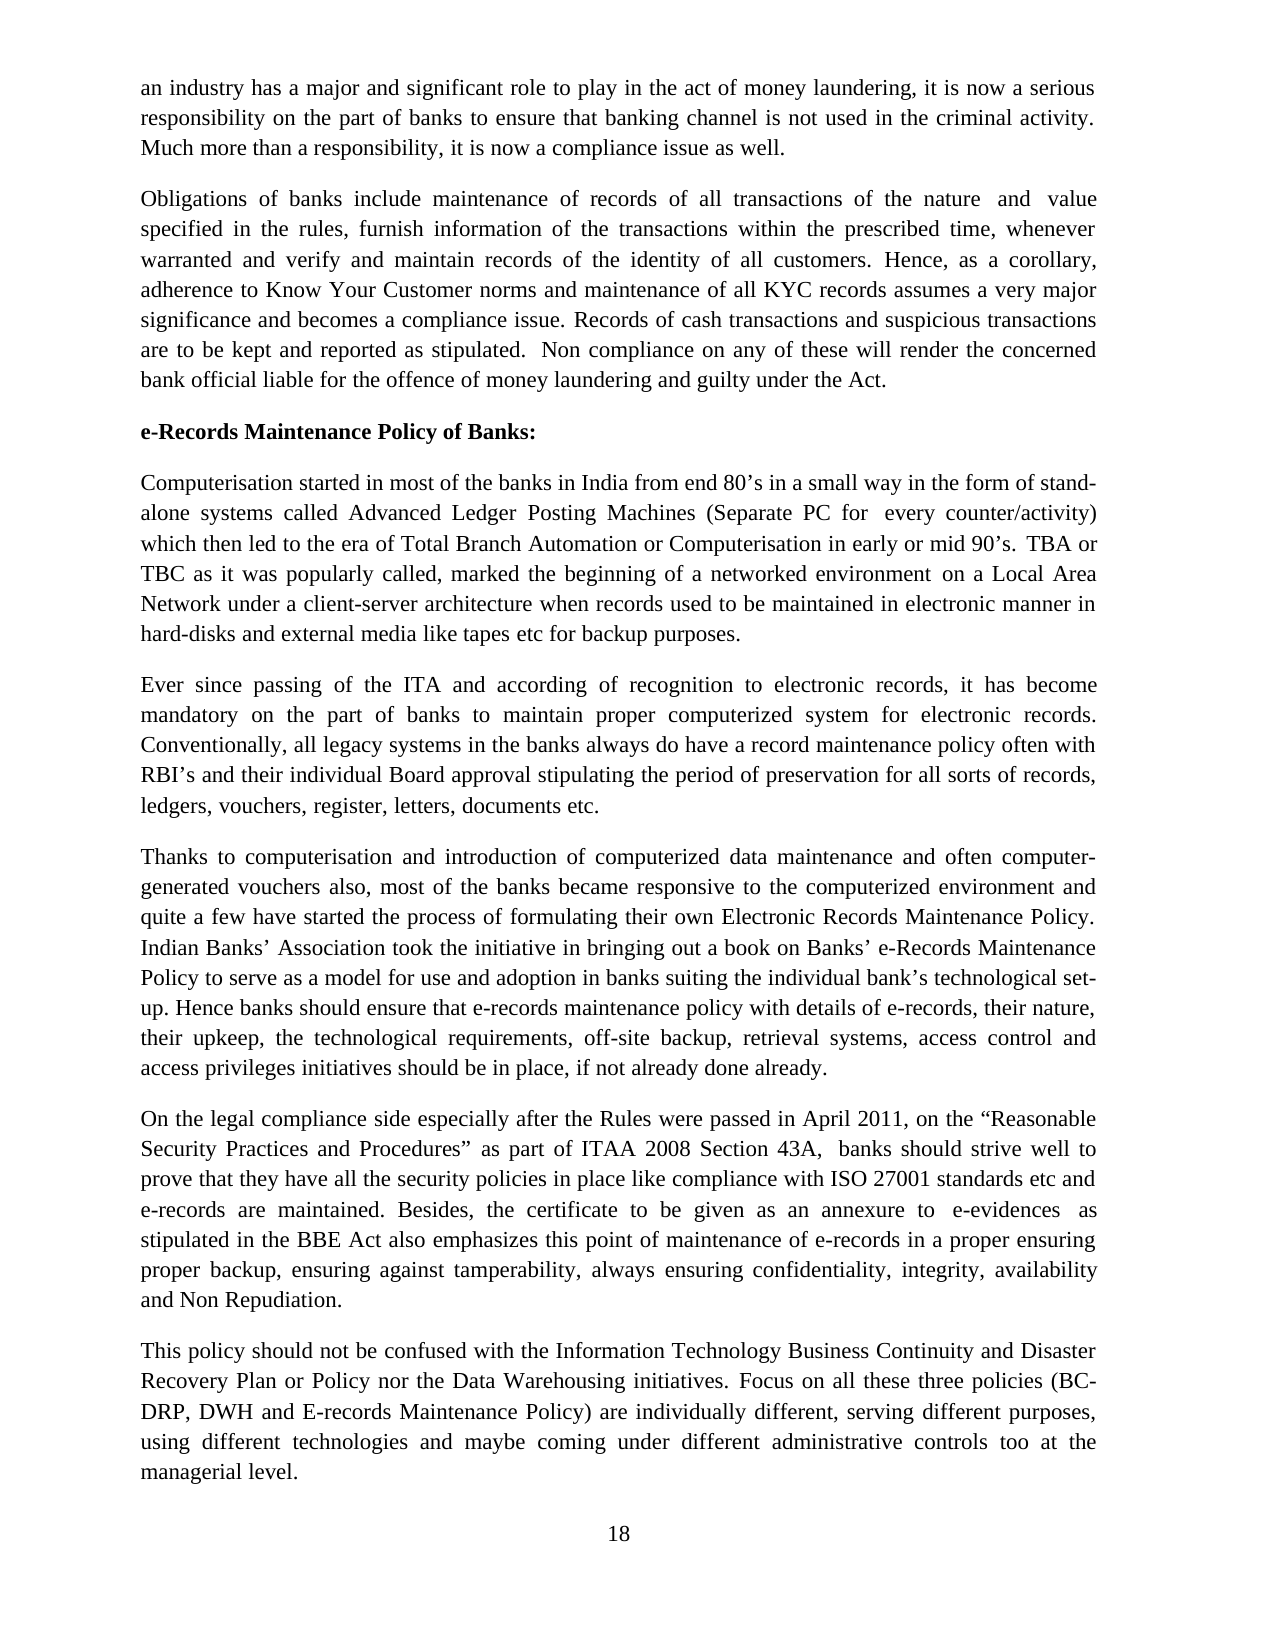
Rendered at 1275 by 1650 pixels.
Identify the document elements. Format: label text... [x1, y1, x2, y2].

text Computerisation started in most of the banks in India from end 80’s in a small way in the form of stand- alone systems called Advanced Ledger Posting Machines (Separate PC for every counter/activity) which then led to the era of Total Branch Automation or Computerisation in early or mid 90’s. TBA or TBC as it was popularly called, marked the beginning of a networked environment on a Local Area Network under a client-server architecture when records used to be maintained in electronic manner in hard-disks and external media like tapes etc for backup purposes. [140, 469, 1097, 647]
text Ever since passing of the ITA and according of recognition to electronic records, it has become mandatory on the part of banks to maintain proper computerized system for electronic records. Conventionally, all legacy systems in the banks always do have a record maintenance policy often with RBI’s and their individual Board approval stipulating the period of preservation for all sorts of records, ledgers, vouchers, register, letters, documents etc. [140, 671, 1097, 818]
text On the legal compliance side especially after the Rules were passed in April 2011, on the “Reasonable Security Practices and Procedures” as part of ITAA 2008 Section 43A, banks should strive well to prove that they have all the security policies in place like compliance with ISO 27001 standards etc and e-records are maintained. Besides, the certificate to be given as an annexure to e-evidences as stipulated in the BBE Act also emphasizes this point of maintenance of e-records in a proper ensuring proper backup, ensuring against tamperability, always ensuring confidentiality, integrity, availability and Non Repudiation. [140, 1105, 1097, 1313]
text This policy should not be confused with the Information Technology Business Continuity and Disaster Recovery Plan or Policy nor the Data Warehousing initiatives. Focus on all these three policies (BC- DRP, DWH and E-records Maintenance Policy) are individually different, serving different purposes, using different technologies and maybe coming under different administrative controls too at the managerial level. [140, 1337, 1097, 1484]
subtitle e-Records Maintenance Policy of Banks: [140, 418, 1108, 444]
text Obligations of banks include maintenance of records of all transactions of the nature and value specified in the rules, furnish information of the transactions within the prescribed time, whenever warranted and verify and maintain records of the identity of all customers. Hence, as a corollary, adherence to Know Your Customer norms and maintenance of all KYC records assumes a very major significance and becomes a compliance issue. Records of cash transactions and suspicious transactions are to be kept and reported as stipulated. Non compliance on any of these will render the concerned bank official liable for the offence of money laundering and guilty under the Act. [140, 185, 1097, 393]
text an industry has a major and significant role to play in the act of money laundering, it is now a serious responsibility on the part of banks to ensure that banking channel is not used in the criminal activity. Much more than a responsibility, it is now a compliance issue as well. [140, 74, 1097, 161]
text Thanks to computerisation and introduction of computerized data maintenance and often computer- generated vouchers also, most of the banks became responsive to the computerized environment and quite a few have started the process of formulating their own Electronic Records Maintenance Policy. Indian Banks’ Association took the initiative in bringing out a book on Banks’ e-Records Maintenance Policy to serve as a model for use and adoption in banks suiting the individual bank’s technological set- up. Hence banks should ensure that e-records maintenance policy with details of e-records, their nature, their upkeep, the technological requirements, off-site backup, retrieval systems, access control and access privileges initiatives should be in place, if not already done already. [140, 843, 1097, 1081]
